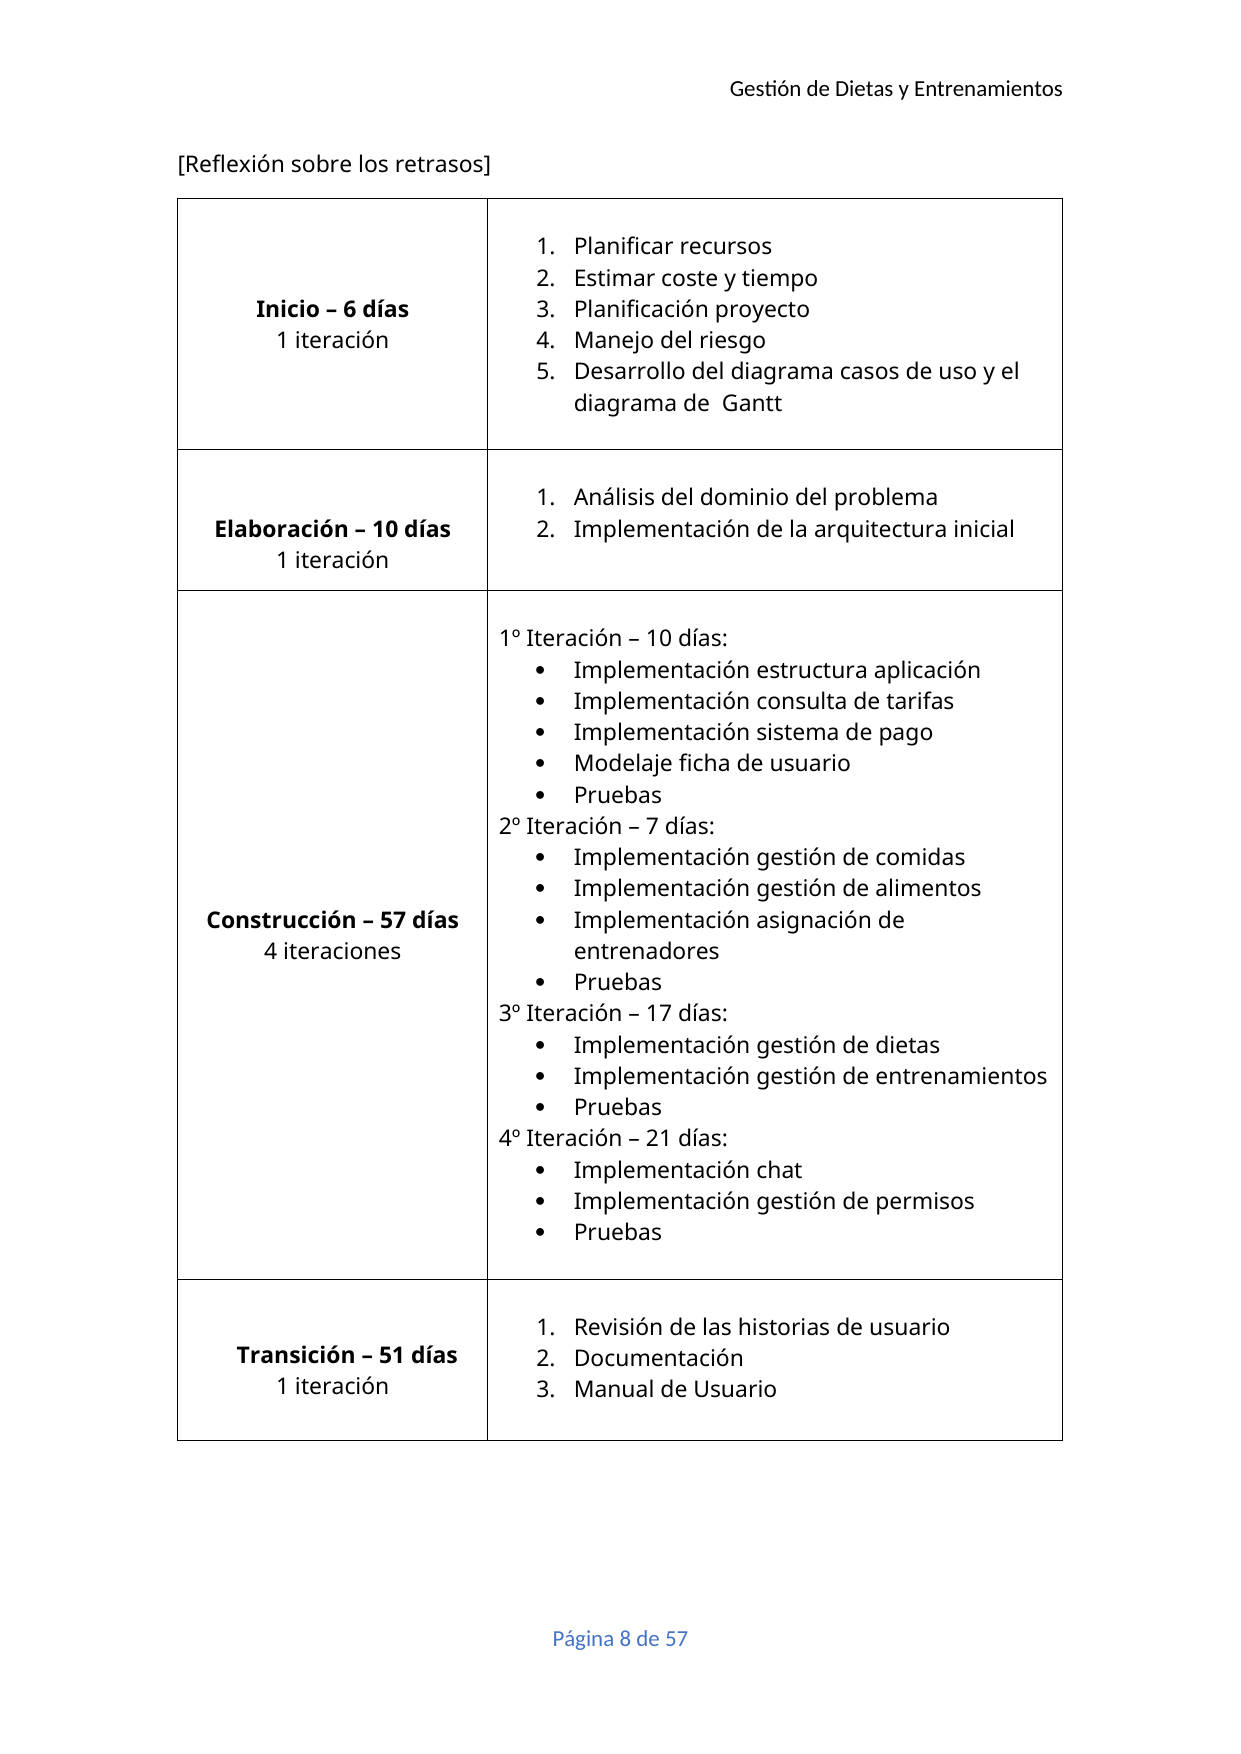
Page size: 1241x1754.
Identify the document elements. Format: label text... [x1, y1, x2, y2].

table_cell Transición – 51 días 1 iteración [178, 1280, 487, 1440]
table_cell Construcción – 57 días 4 iteraciones [178, 591, 487, 1279]
text [Reflexión sobre los retrasos] [177, 148, 1063, 179]
table_header Planificar recursos Estimar coste y tiempo Planificación proyecto Manejo del riesgo Desarrollo del diagrama casos de uso y el diagrama de Gantt [488, 199, 1062, 449]
table_header Inicio – 6 días 1 iteración [178, 199, 487, 449]
table_cell Elaboración – 10 días 1 iteración [178, 450, 487, 590]
table_cell 1º Iteración – 10 días: Implementación estructura aplicación Implementación consulta de tarifas Implementación sistema de pago Modelaje ficha de usuario Pruebas 2º Iteración – 7 días: Implementación gestión de comidas Implementación gestión de alimentos Implementación asignación de entrenadores Pruebas 3º Iteración – 17 días: Implementación gestión de dietas Implementación gestión de entrenamientos Pruebas 4º Iteración – 21 días: Implementación chat Implementación gestión de permisos Pruebas [488, 591, 1062, 1279]
table_cell Revisión de las historias de usuario Documentación Manual de Usuario [488, 1280, 1062, 1440]
table_cell Análisis del dominio del problema Implementación de la arquitectura inicial [488, 450, 1062, 590]
